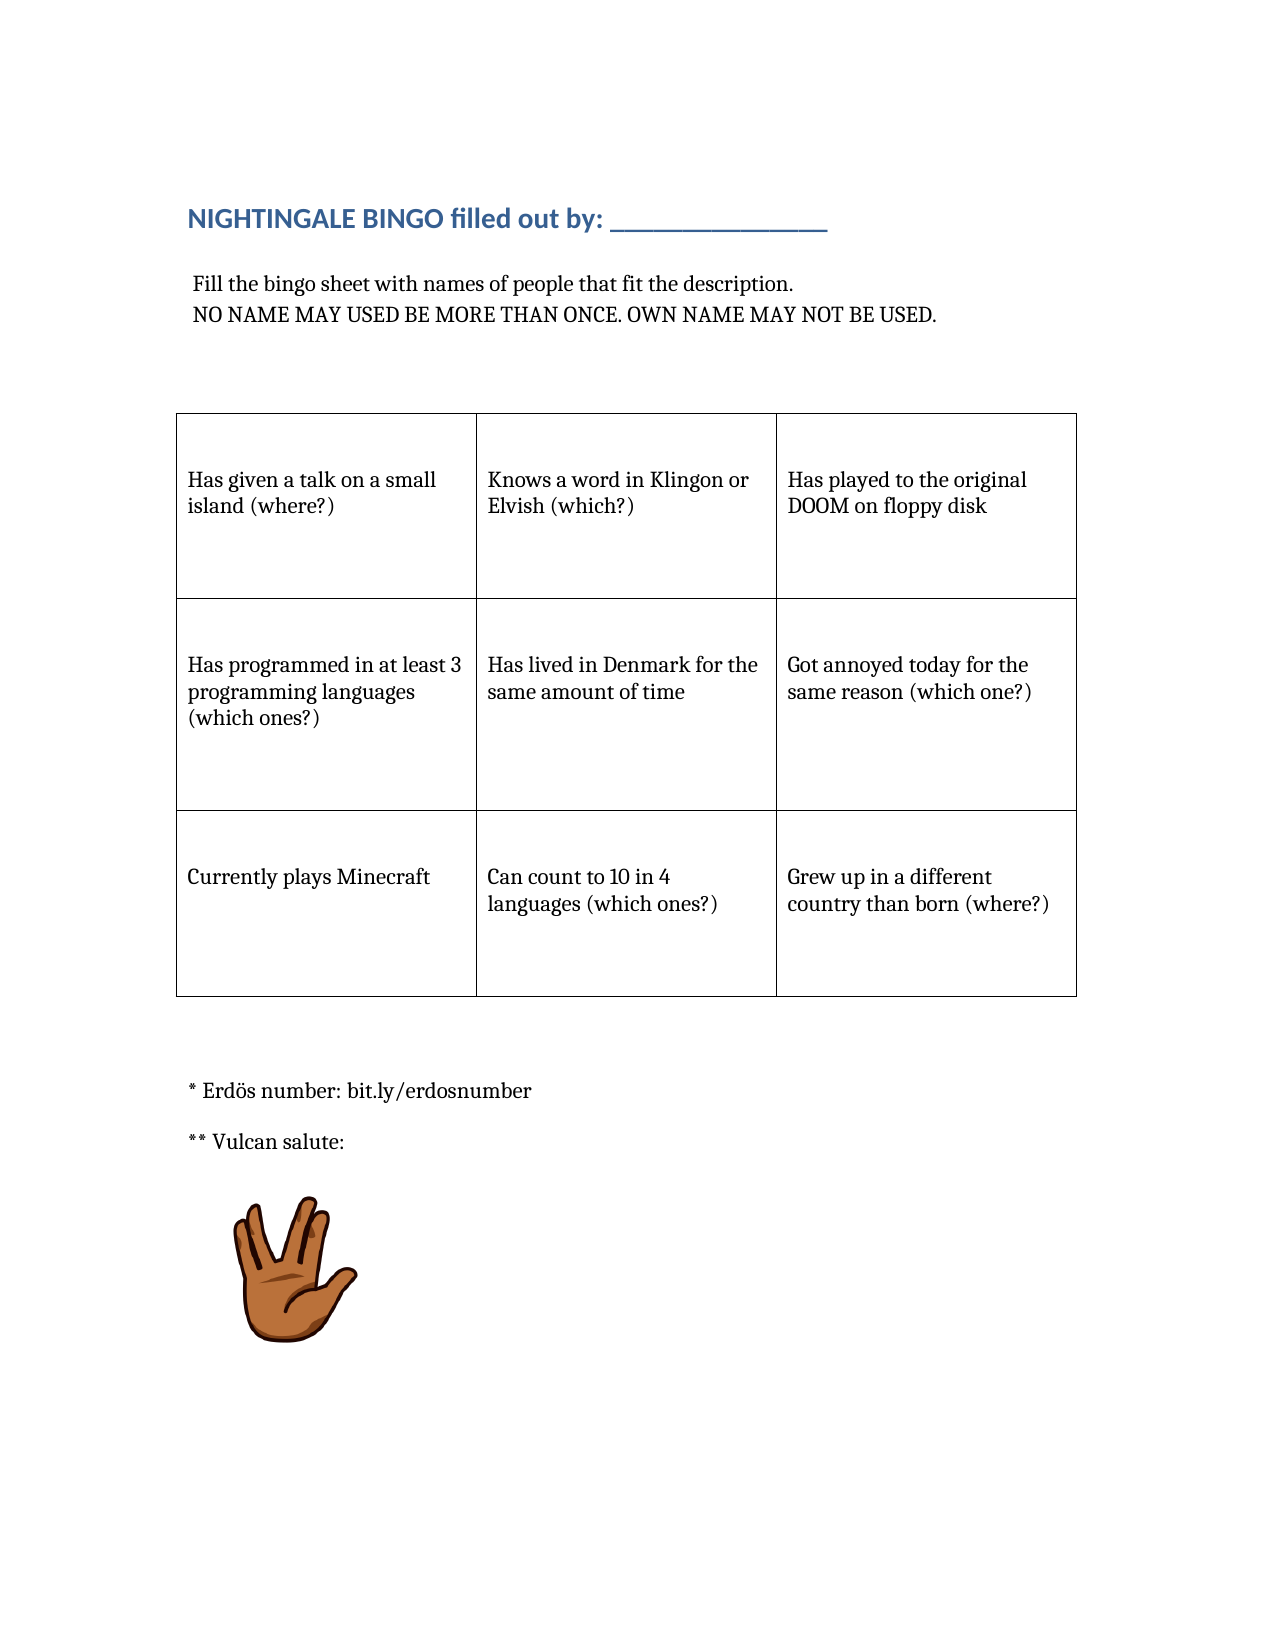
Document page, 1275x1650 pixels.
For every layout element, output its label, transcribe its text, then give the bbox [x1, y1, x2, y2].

table_header Has given a talk on a small island (where?) [177, 414, 476, 598]
text ** Vulcan salute: [187, 1129, 1087, 1155]
table_cell Has lived in Denmark for the same amount of time [477, 599, 776, 810]
table_cell Can count to 10 in 4 languages (which ones?) [477, 811, 776, 996]
table_header Knows a word in Klingon or Elvish (which?) [477, 414, 776, 598]
table_cell Got annoyed today for the same reason (which one?) [777, 599, 1076, 810]
picture [206, 1180, 379, 1353]
text Fill the bingo sheet with names of people that fit the description. NO NAME MAY USED BE MORE THAN ONCE. OWN NAME MAY NOT BE USED. [187, 241, 1087, 388]
text * Erdös number: bit.ly/erdosnumber [187, 1078, 1087, 1104]
table_cell Grew up in a different country than born (where?) [777, 811, 1076, 996]
table_header Has played to the original DOOM on floppy disk [777, 414, 1076, 598]
subtitle NIGHTINGALE BINGO filled out by: _______________ [187, 200, 1087, 236]
table_cell Currently plays Minecraft [177, 811, 476, 996]
table_cell Has programmed in at least 3 programming languages (which ones?) [177, 599, 476, 810]
